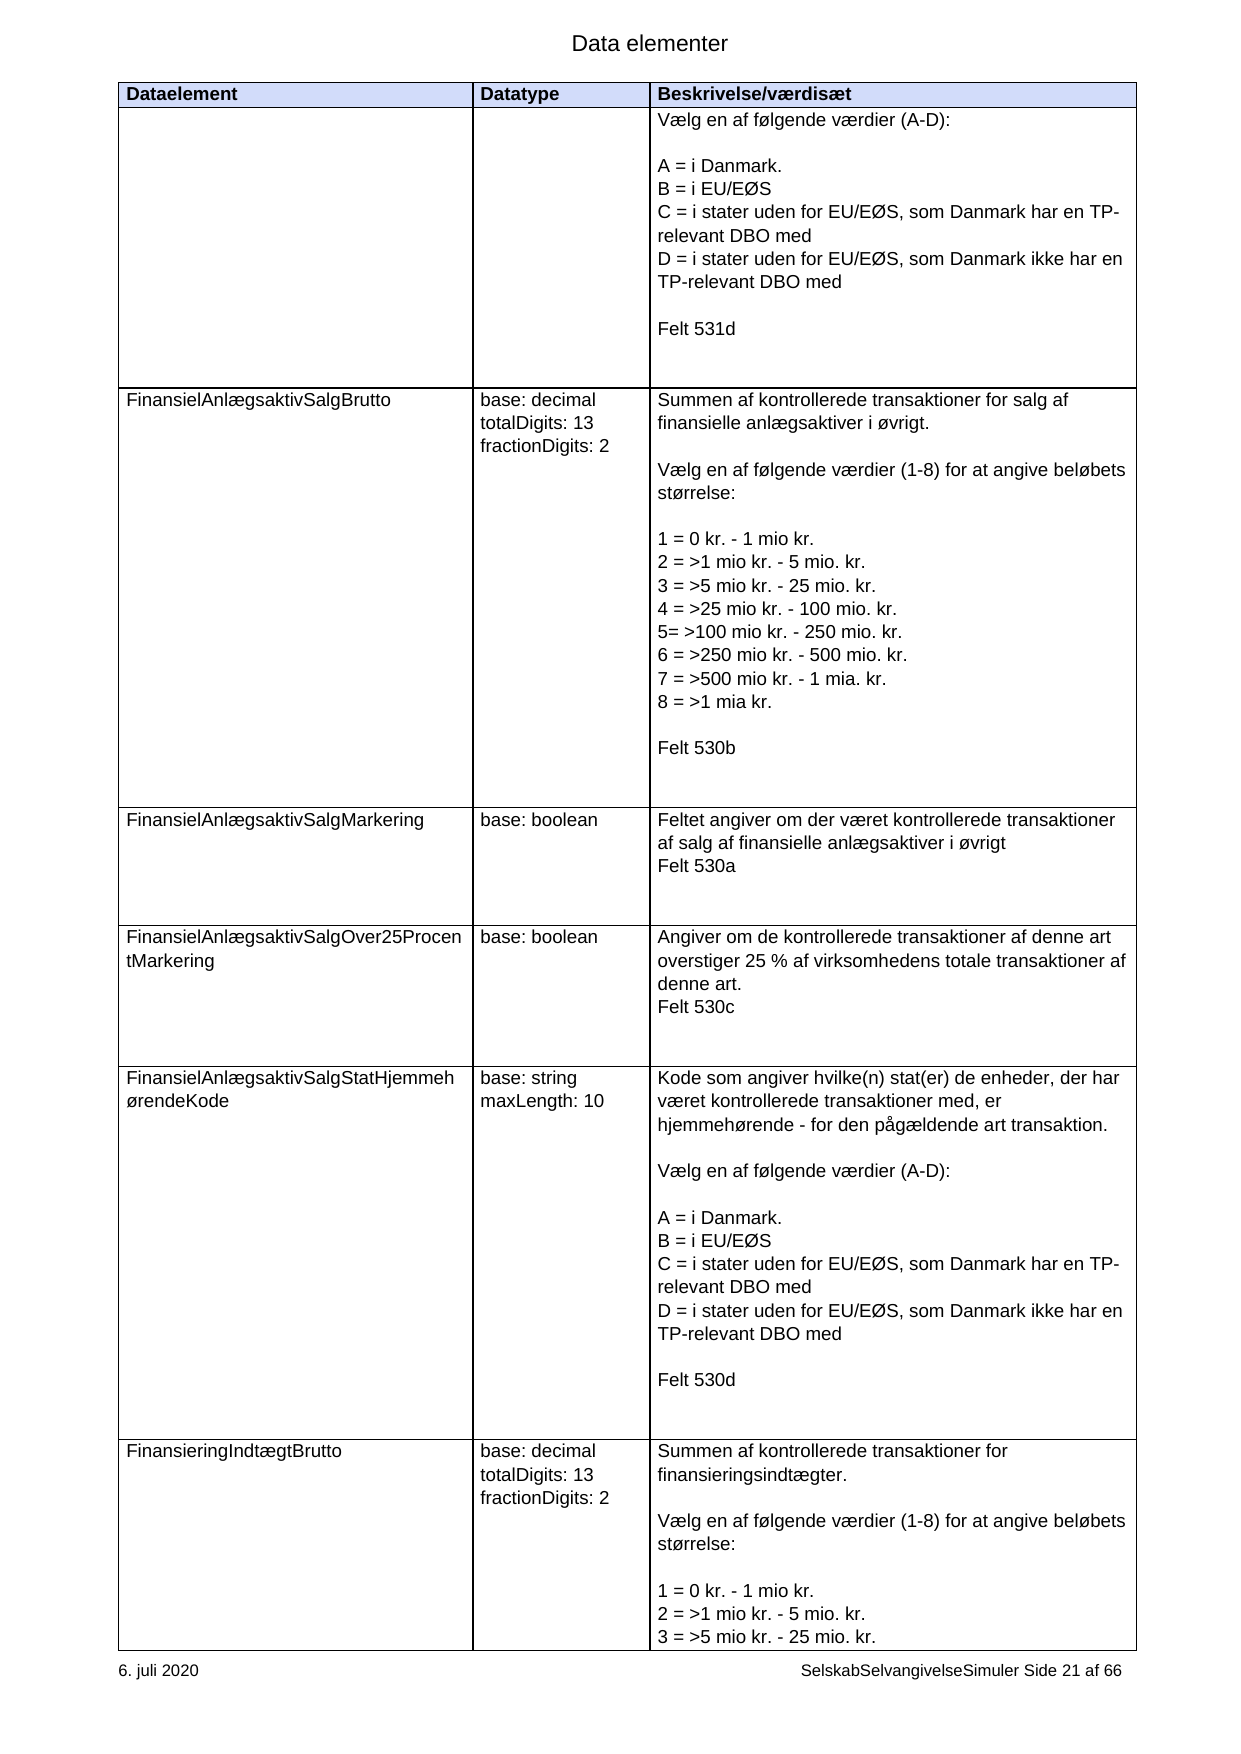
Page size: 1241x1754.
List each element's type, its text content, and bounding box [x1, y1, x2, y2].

table_cell base: decimal totalDigits: 13 fractionDigits: 2 [474, 389, 649, 807]
table_cell Feltet angiver om der været kontrollerede transaktioner af salg af finansielle anlægsaktiver i øvrigt Felt 530a [651, 808, 1136, 924]
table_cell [651, 108, 1136, 387]
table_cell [474, 1440, 649, 1650]
table_header Dataelement [119, 83, 472, 107]
table_cell FinansielAnlægsaktivSalgStatHjemmehørendeKode [119, 1067, 472, 1439]
table_cell Angiver om de kontrollerede transaktioner af denne art overstiger 25 % af virksomhedens totale transaktioner af denne art. Felt 530c [651, 926, 1136, 1066]
table_cell Summen af kontrollerede transaktioner for salg af finansielle anlægsaktiver i øvrigt. Vælg en af følgende værdier (1-8) for at angive beløbets størrelse: 1 = 0 kr. - 1 mio kr. 2 = >1 mio kr. - 5 mio. kr. 3 = >5 mio kr. - 25 mio. kr. 4 = >25 mio kr. - 100 mio. kr. 5= >100 mio kr. - 250 mio. kr. 6 = >250 mio kr. - 500 mio. kr. 7 = >500 mio kr. - 1 mia. kr. 8 = >1 mia kr. Felt 530b [651, 389, 1136, 807]
table_cell base: boolean [474, 926, 649, 1066]
table_cell base: string maxLength: 10 [474, 1067, 649, 1439]
table_header Beskrivelse/værdisæt [651, 83, 1136, 107]
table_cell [651, 1440, 1136, 1650]
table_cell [119, 1440, 472, 1650]
table_header Datatype [474, 83, 649, 107]
table_cell Kode som angiver hvilke(n) stat(er) de enheder, der har været kontrollerede transaktioner med, er hjemmehørende - for den pågældende art transaktion. Vælg en af følgende værdier (A-D): A = i Danmark. B = i EU/EØS C = i stater uden for EU/EØS, som Danmark har en TP-relevant DBO med D = i stater uden for EU/EØS, som Danmark ikke har en TP-relevant DBO med Felt 530d [651, 1067, 1136, 1439]
table_cell FinansielAnlægsaktivSalgOver25ProcentMarkering [119, 926, 472, 1066]
table_cell FinansielAnlægsaktivSalgBrutto [119, 389, 472, 807]
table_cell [474, 108, 649, 387]
table_cell base: boolean [474, 808, 649, 924]
table_cell FinansielAnlægsaktivSalgMarkering [119, 808, 472, 924]
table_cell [119, 108, 472, 387]
